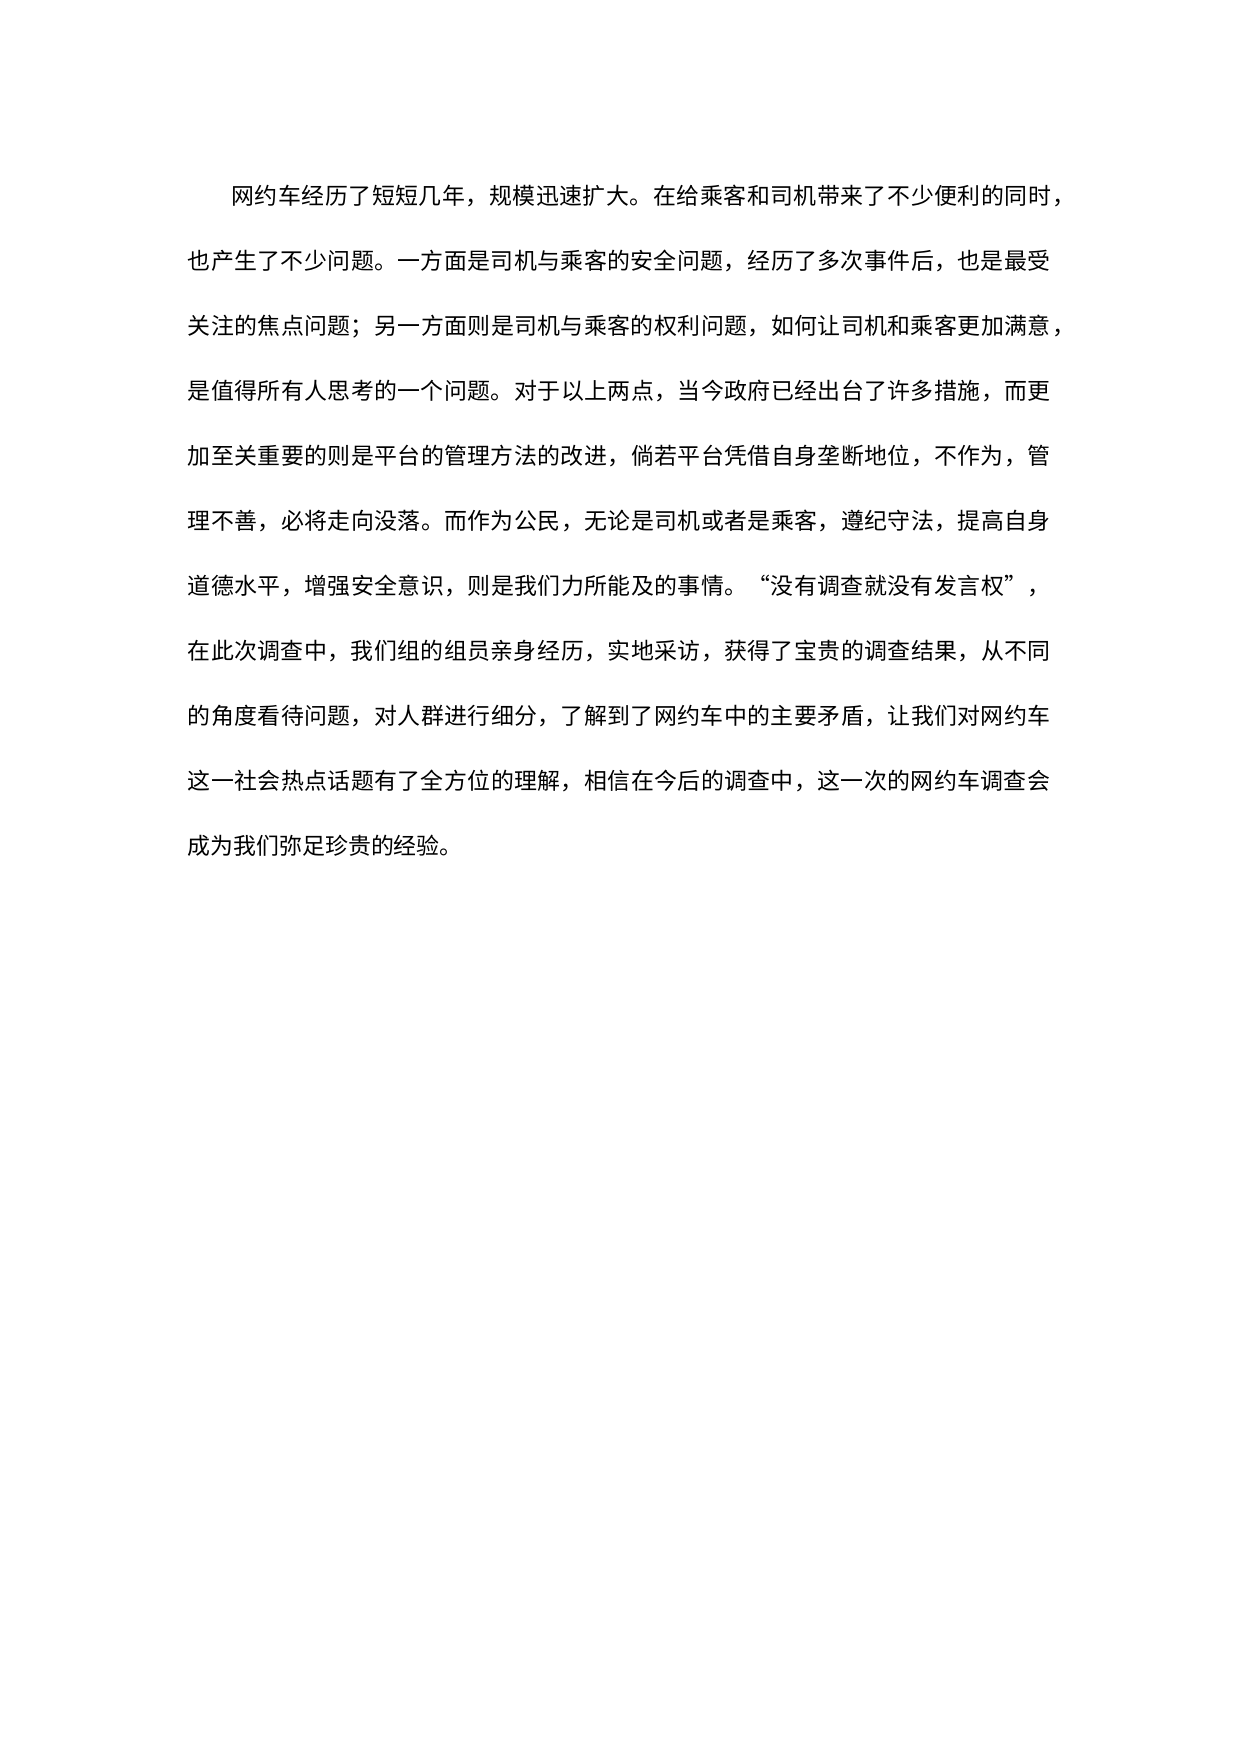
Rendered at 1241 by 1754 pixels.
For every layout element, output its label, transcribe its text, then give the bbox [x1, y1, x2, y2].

text 网约车经历了短短几年，规模迅速扩大。在给乘客和司机带来了不少便利的同时，也产生了不少问题。一方面是司机与乘客的安全问题，经历了多次事件后，也是最受关注的焦点问题；另一方面则是司机与乘客的权利问题，如何让司机和乘客更加满意，是值得所有人思考的一个问题。对于以上两点，当今政府已经出台了许多措施，而更加至关重要的则是平台的管理方法的改进，倘若平台凭借自身垄断地位，不作为，管理不善，必将走向没落。而作为公民，无论是司机或者是乘客，遵纪守法，提高自身道德水平，增强安全意识，则是我们力所能及的事情。“没有调查就没有发言权”，在此次调查中，我们组的组员亲身经历，实地采访，获得了宝贵的调查结果，从不同的角度看待问题，对人群进行细分，了解到了网约车中的主要矛盾，让我们对网约车这一社会热点话题有了全方位的理解，相信在今后的调查中，这一次的网约车调查会成为我们弥足珍贵的经验。 [187, 162, 1053, 877]
